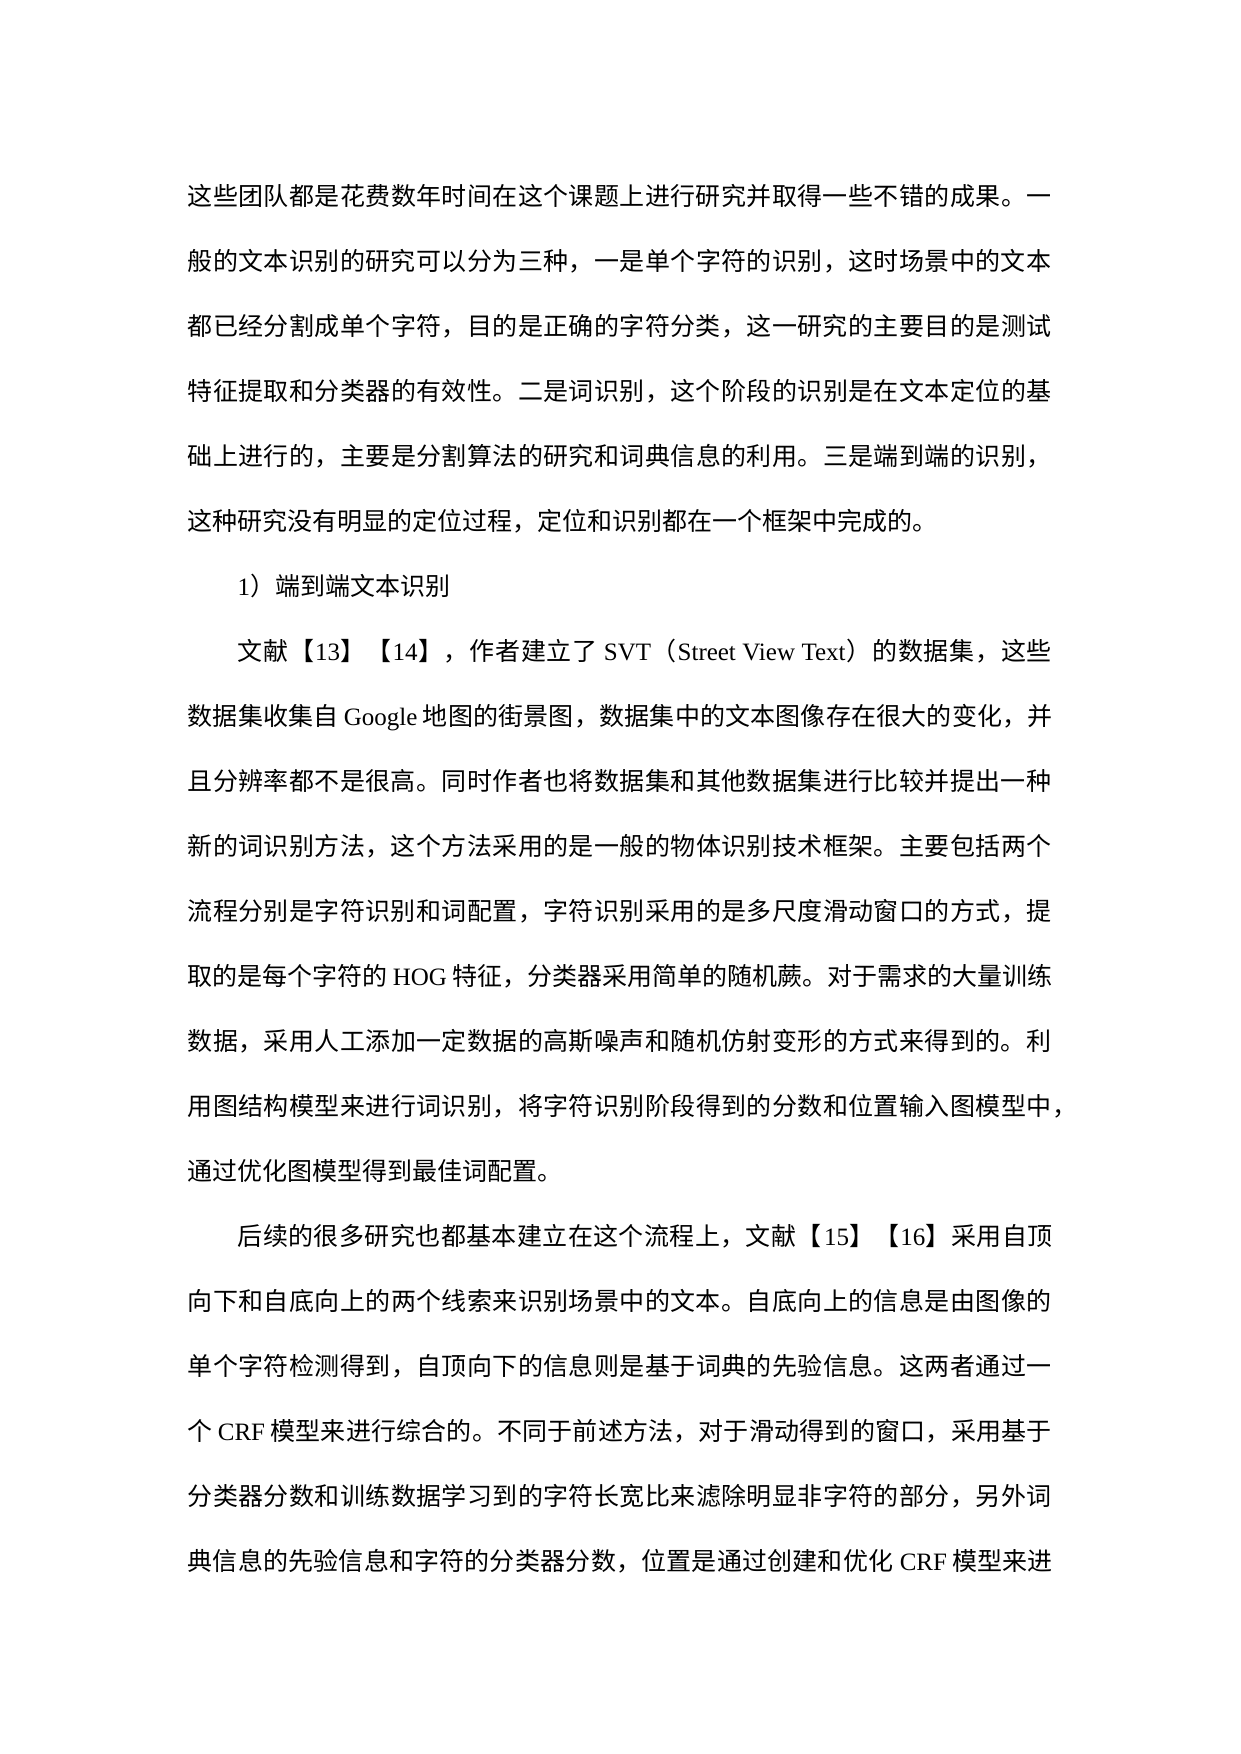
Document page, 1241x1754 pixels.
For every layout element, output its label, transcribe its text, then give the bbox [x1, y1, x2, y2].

text 文献【13】【14】，作者建立了SVT（Street View Text）的数据集，这些数据集收集自Google地图的街景图，数据集中的文本图像存在很大的变化，并且分辨率都不是很高。同时作者也将数据集和其他数据集进行比较并提出一种新的词识别方法，这个方法采用的是一般的物体识别技术框架。主要包括两个流程分别是字符识别和词配置，字符识别采用的是多尺度滑动窗口的方式，提取的是每个字符的HOG特征，分类器采用简单的随机蕨。对于需求的大量训练数据，采用人工添加一定数据的高斯噪声和随机仿射变形的方式来得到的。利用图结构模型来进行词识别，将字符识别阶段得到的分数和位置输入图模型中，通过优化图模型得到最佳词配置。 [187, 617, 1053, 1202]
text 1）端到端文本识别 [187, 552, 1053, 617]
